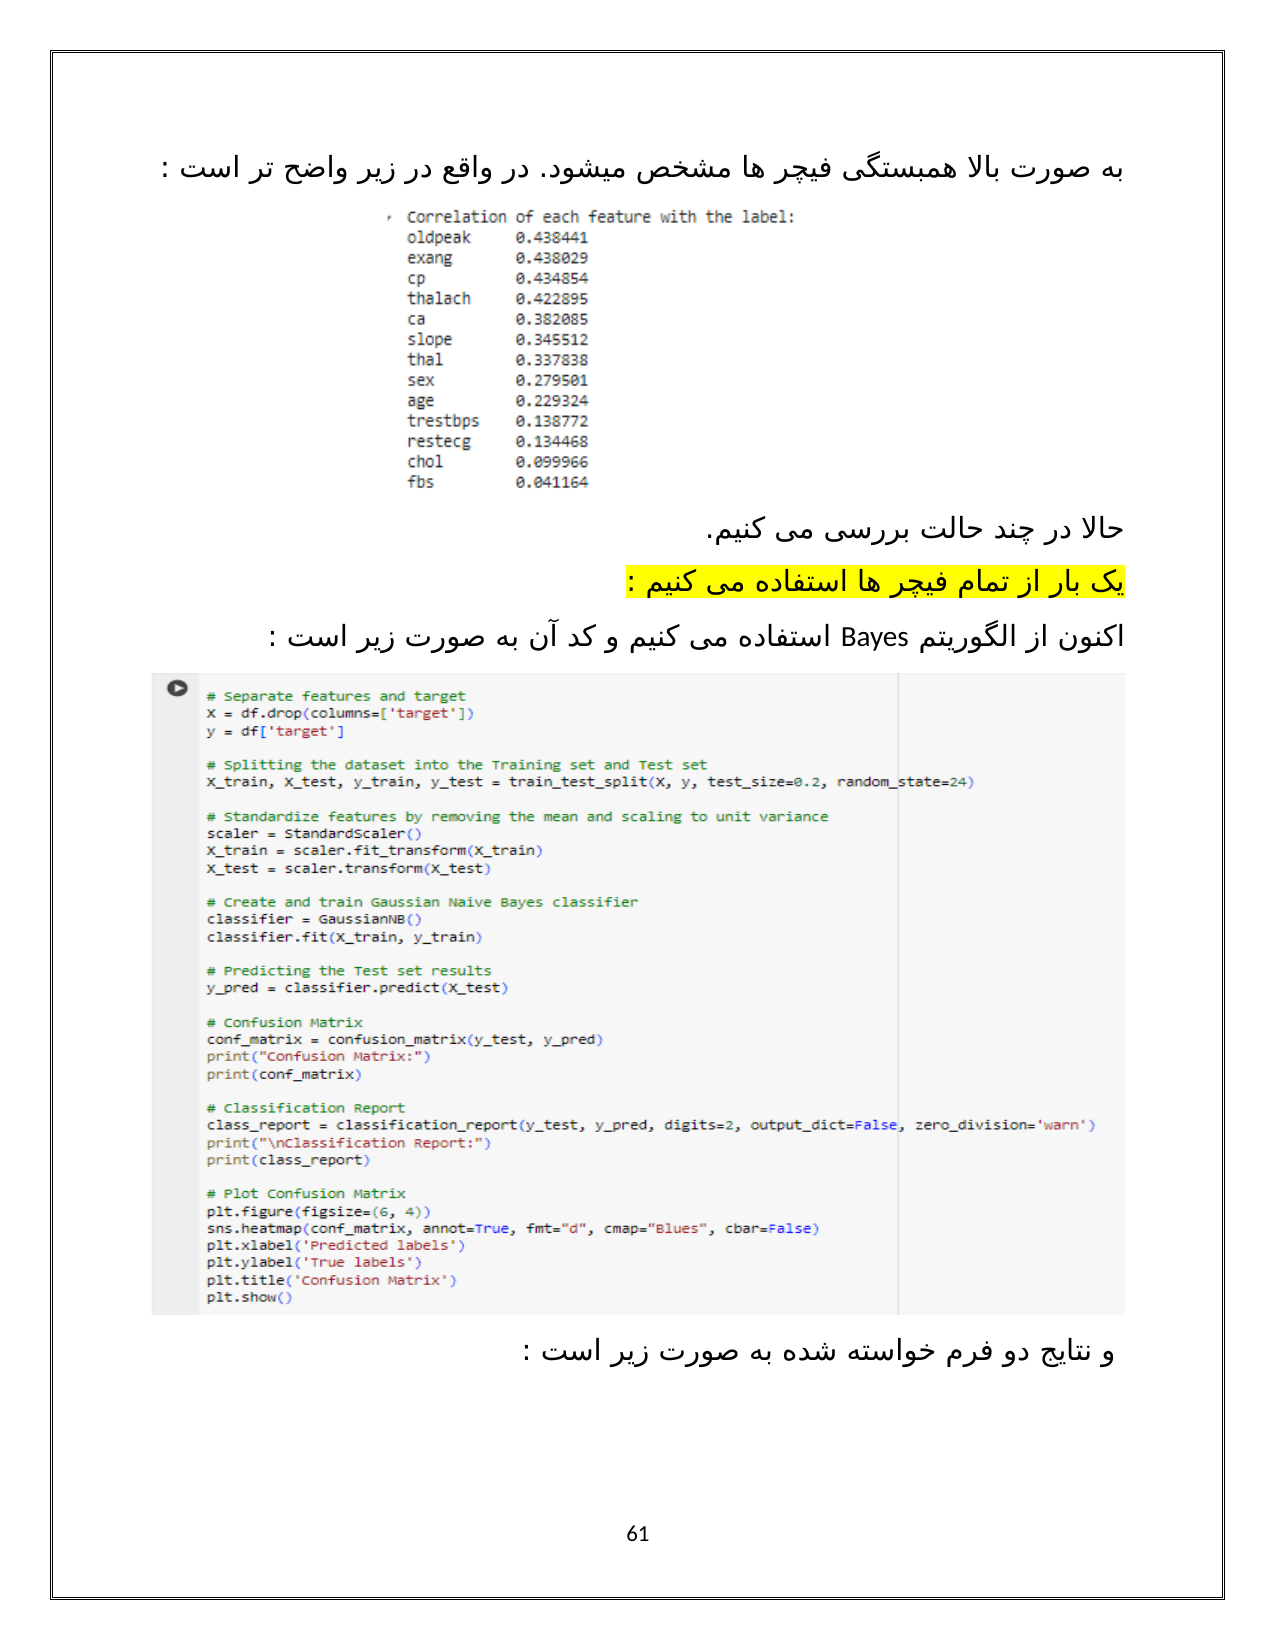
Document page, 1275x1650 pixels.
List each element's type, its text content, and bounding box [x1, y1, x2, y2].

text و نتایج دو فرم خواسته شده به صورت زیر است : [150, 1333, 1125, 1367]
text یک بار از تمام فیچر ها استفاده می کنیم : [150, 564, 1125, 598]
text اکنون از الگوریتم Bayes استفاده می کنیم و کد آن به صورت زیر است : [150, 618, 1125, 653]
text به صورت بالا همبستگی فیچر ها مشخص میشود. در واقع در زیر واضح تر است : [150, 150, 1125, 184]
picture [150, 673, 1125, 1315]
text حالا در چند حالت بررسی می کنیم. [150, 511, 1125, 545]
picture [387, 203, 888, 493]
